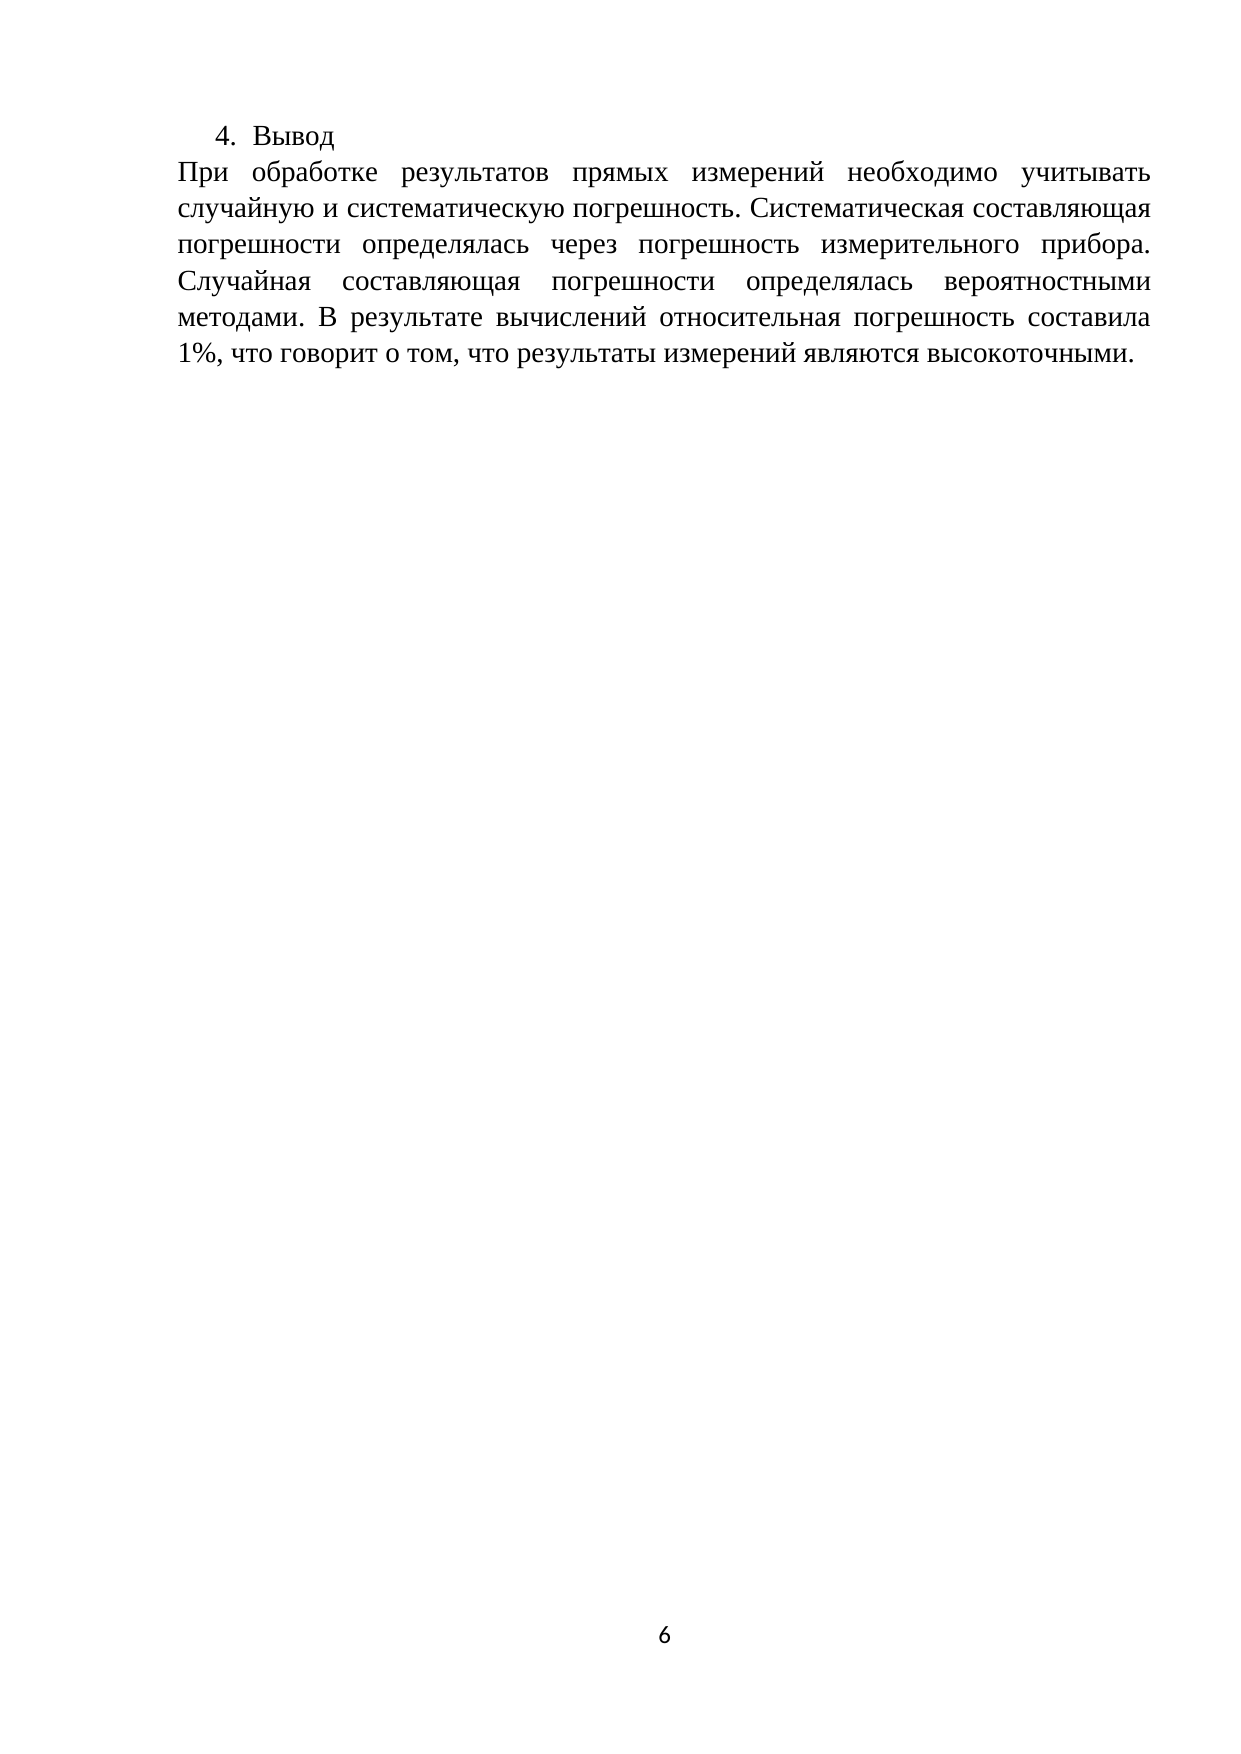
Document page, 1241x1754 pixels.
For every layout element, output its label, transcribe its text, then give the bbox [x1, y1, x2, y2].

subtitle Вывод [215, 118, 1152, 152]
text При обработке результатов прямых измерений необходимо учитывать случайную и систематическую погрешность. Систематическая составляющая погрешности определялась через погрешность измерительного прибора. Случайная составляющая погрешности определялась вероятностными методами. В результате вычислений относительная погрешность составила 1%, что говорит о том, что результаты измерений являются высокоточными. [177, 154, 1152, 368]
